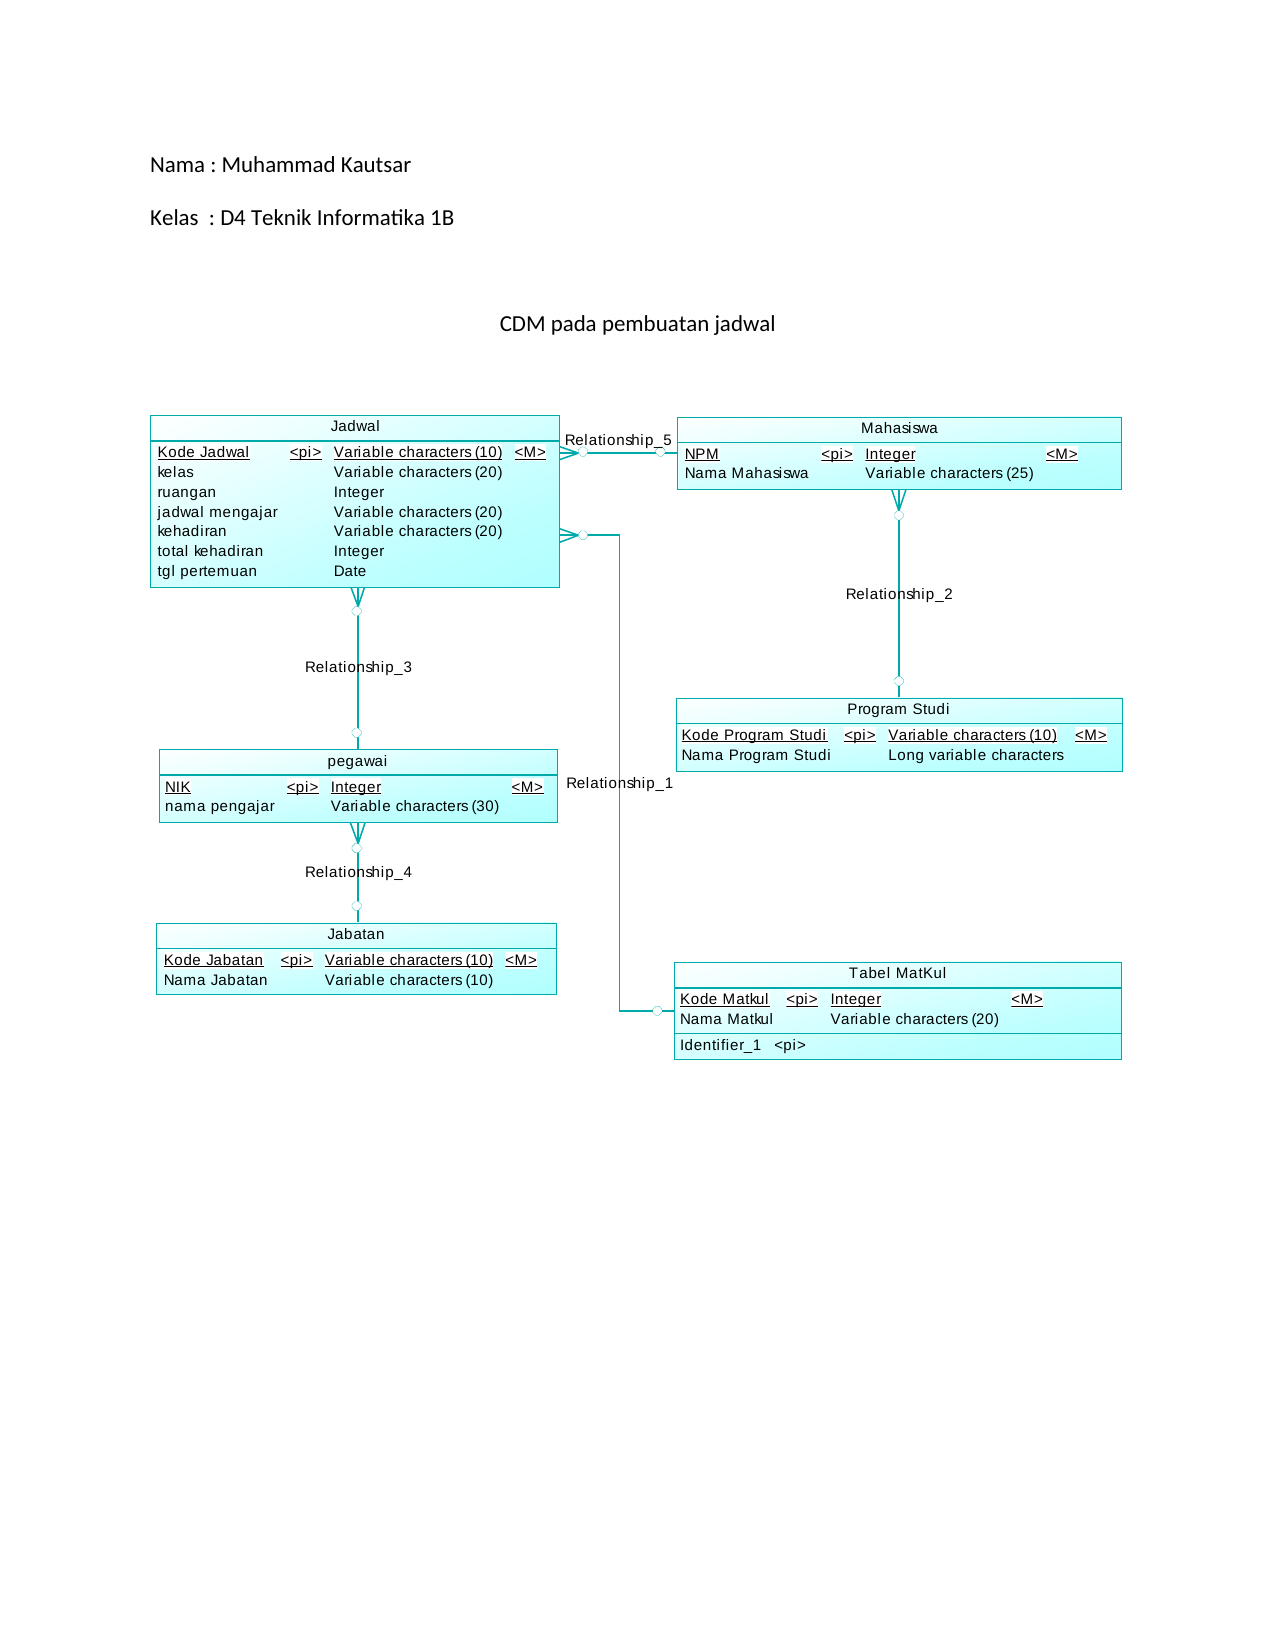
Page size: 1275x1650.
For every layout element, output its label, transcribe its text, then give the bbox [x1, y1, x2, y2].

text CDM pada pembuatan jadwal [150, 309, 1125, 337]
text Kelas : D4 Teknik Informatika 1B [150, 203, 1125, 231]
text Nama : Muhammad Kautsar [150, 150, 1125, 178]
